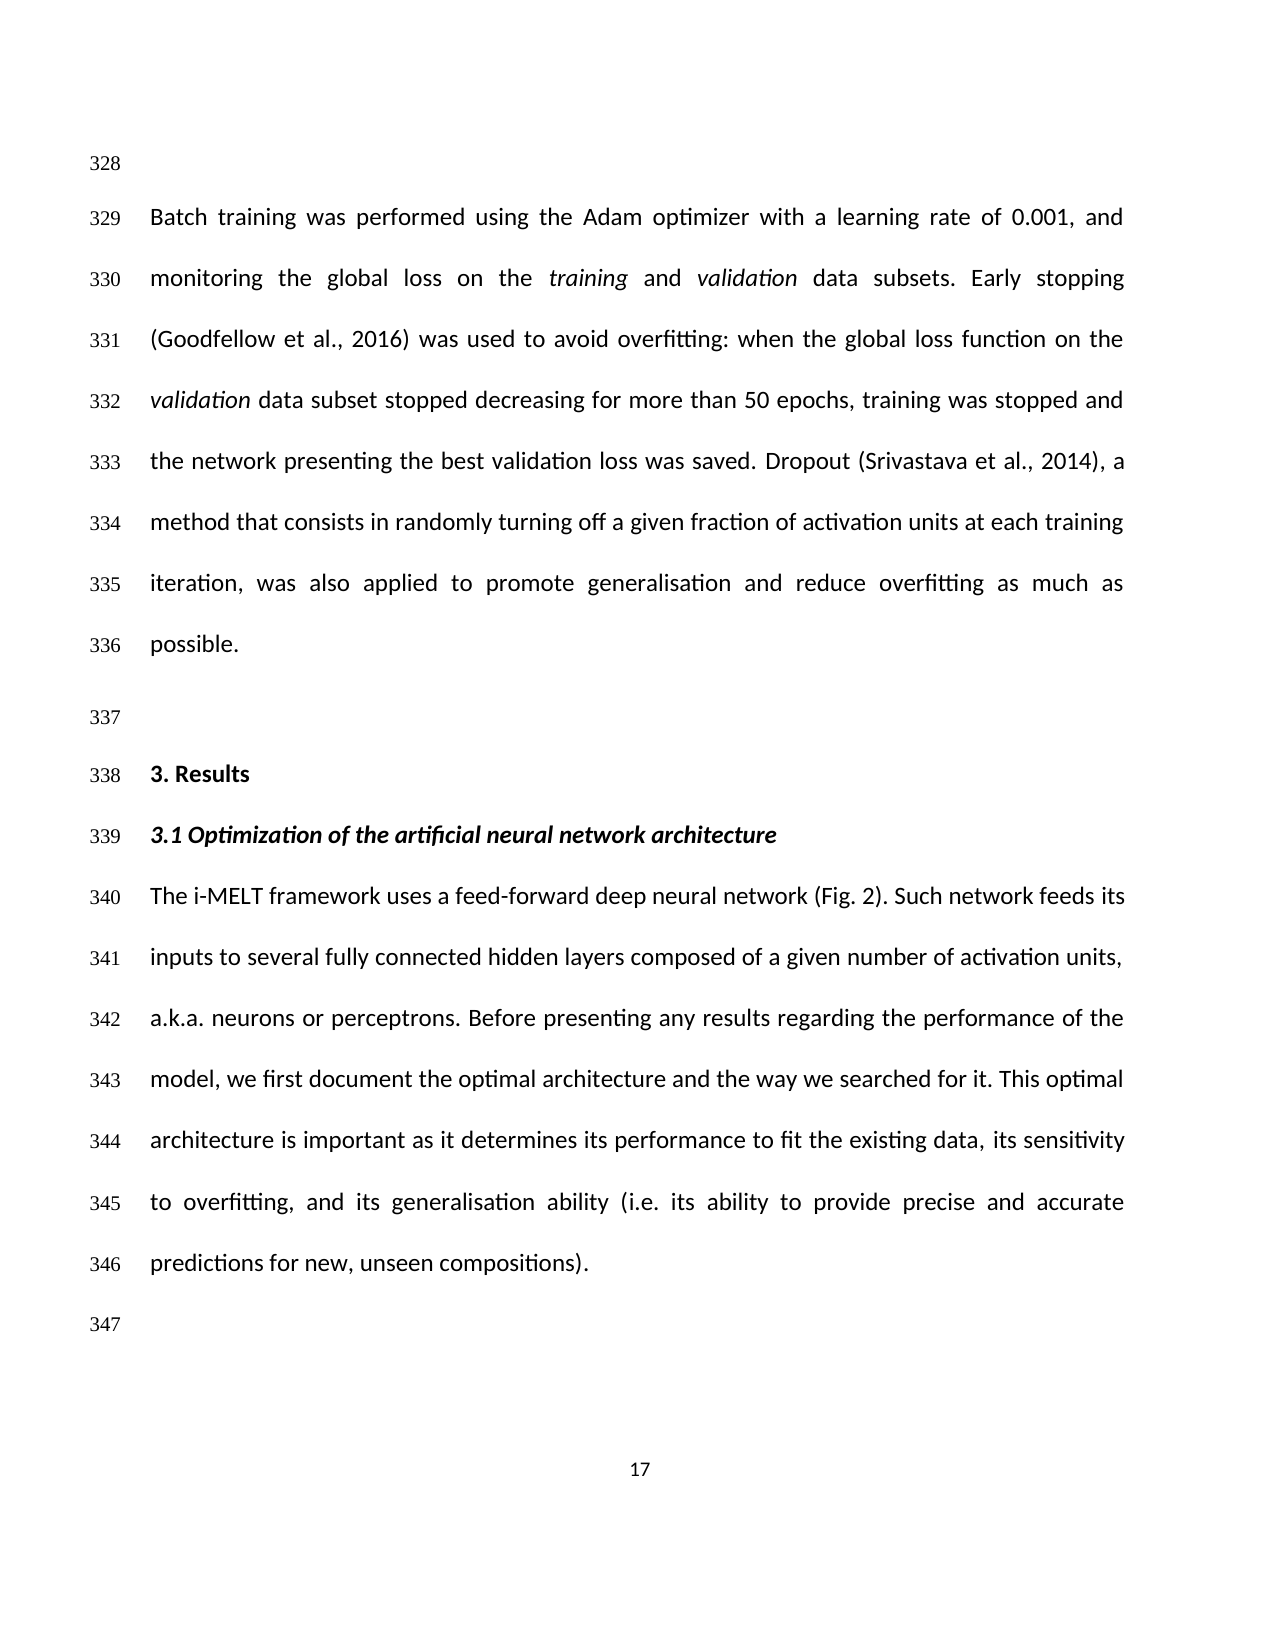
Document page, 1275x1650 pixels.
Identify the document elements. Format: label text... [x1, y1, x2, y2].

text 3. Results [150, 758, 1125, 789]
text The i-MELT framework uses a feed-forward deep neural network (Fig. 2). Such network feeds its inputs to several fully connected hidden layers composed of a given number of activation units, a.k.a. neurons or perceptrons. Before presenting any results regarding the performance of the model, we first document the optimal architecture and the way we searched for it. This optimal architecture is important as it determines its performance to fit the existing data, its sensitivity to overfitting, and its generalisation ability (i.e. its ability to provide precise and accurate predictions for new, unseen compositions). [150, 881, 1125, 1277]
text 3.1 Optimization of the artificial neural network architecture [150, 819, 1125, 850]
text Batch training was performed using the Adam optimizer with a learning rate of 0.001, and monitoring the global loss on the training and validation data subsets. Early stopping (Goodfellow et al., 2016) was used to avoid overfitting: when the global loss function on the validation data subset stopped decreasing for more than 50 epochs, training was stopped and the network presenting the best validation loss was saved. Dropout (Srivastava et al., 2014), a method that consists in randomly turning off a given fraction of activation units at each training iteration, was also applied to promote generalisation and reduce overfitting as much as possible. [150, 201, 1125, 659]
